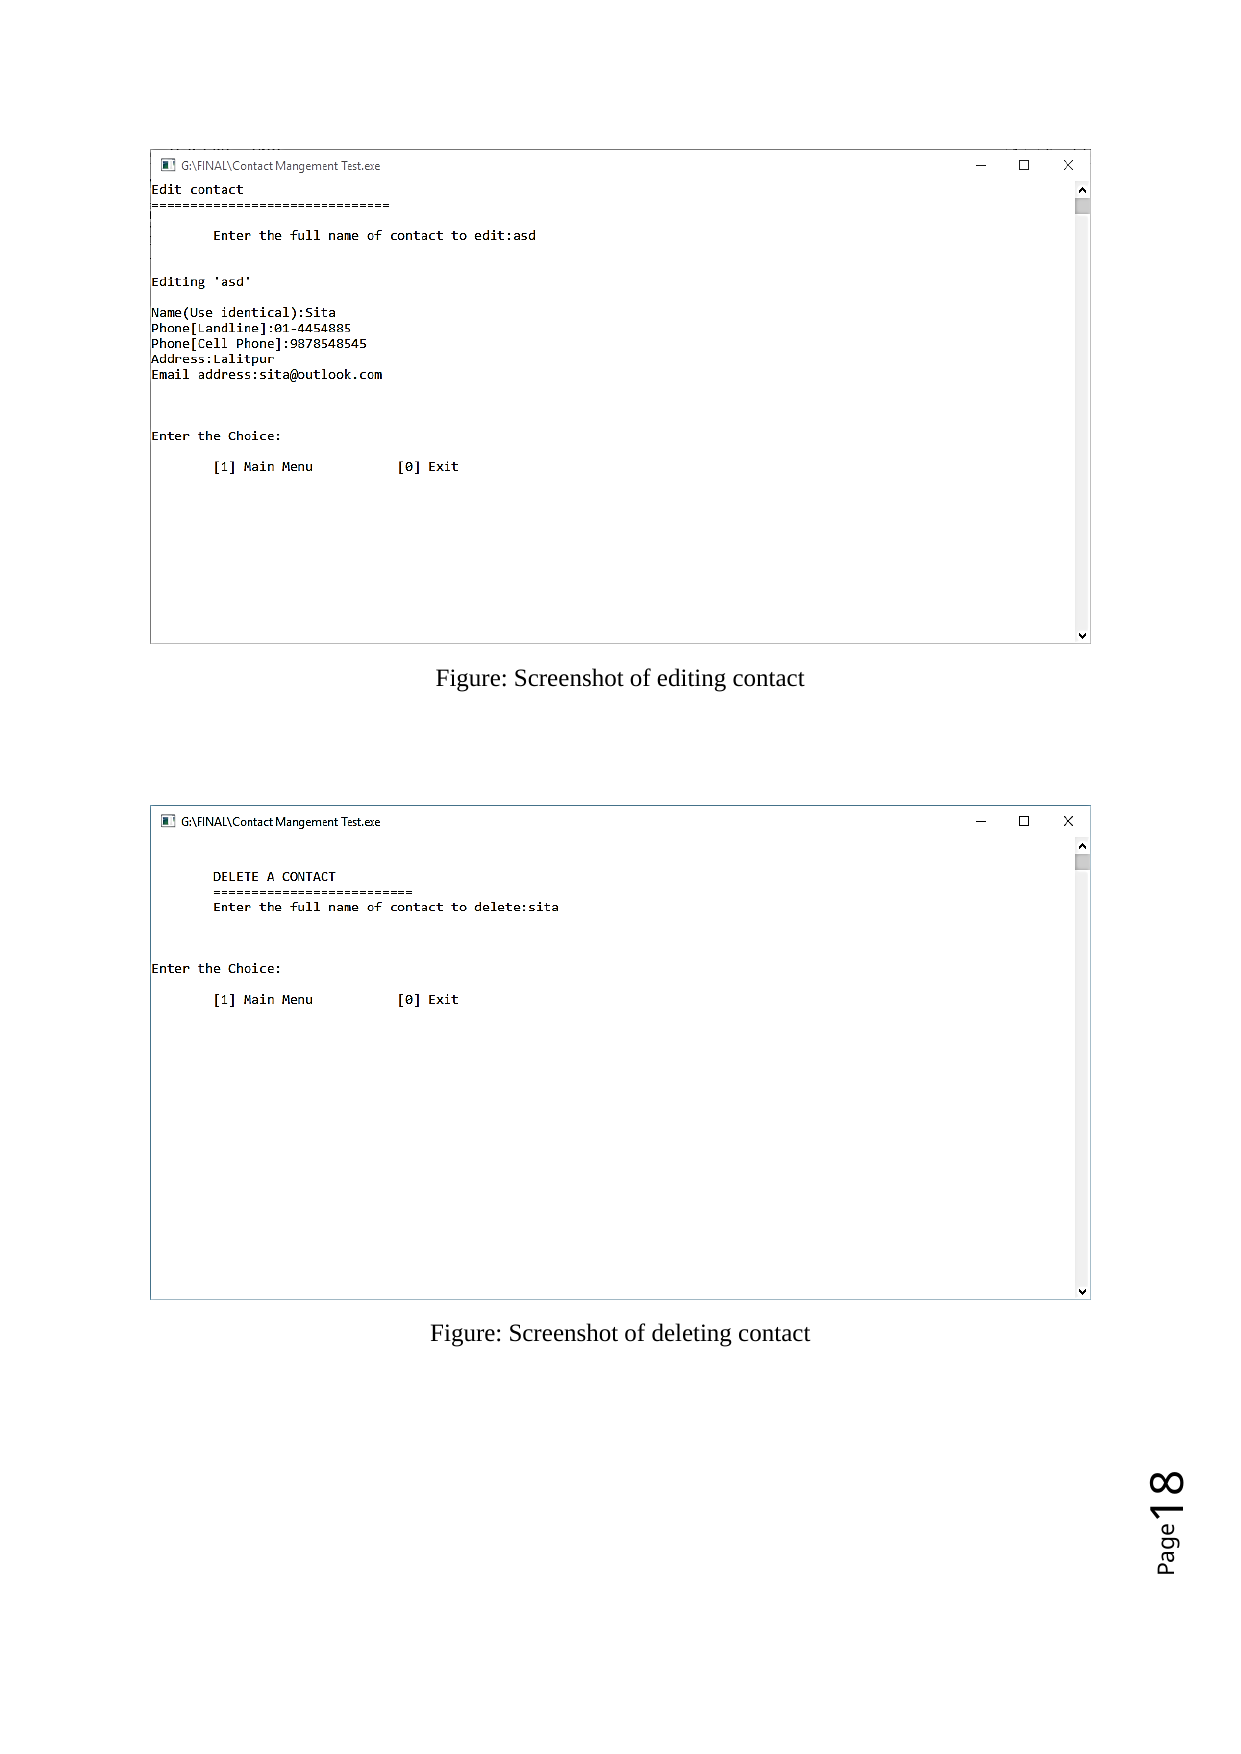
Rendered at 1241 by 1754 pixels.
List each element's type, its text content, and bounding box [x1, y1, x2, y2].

picture [150, 805, 1091, 1300]
picture [150, 149, 1091, 644]
text Figure: Screenshot of deleting contact [150, 1318, 1090, 1347]
text Figure: Screenshot of editing contact [150, 663, 1090, 691]
